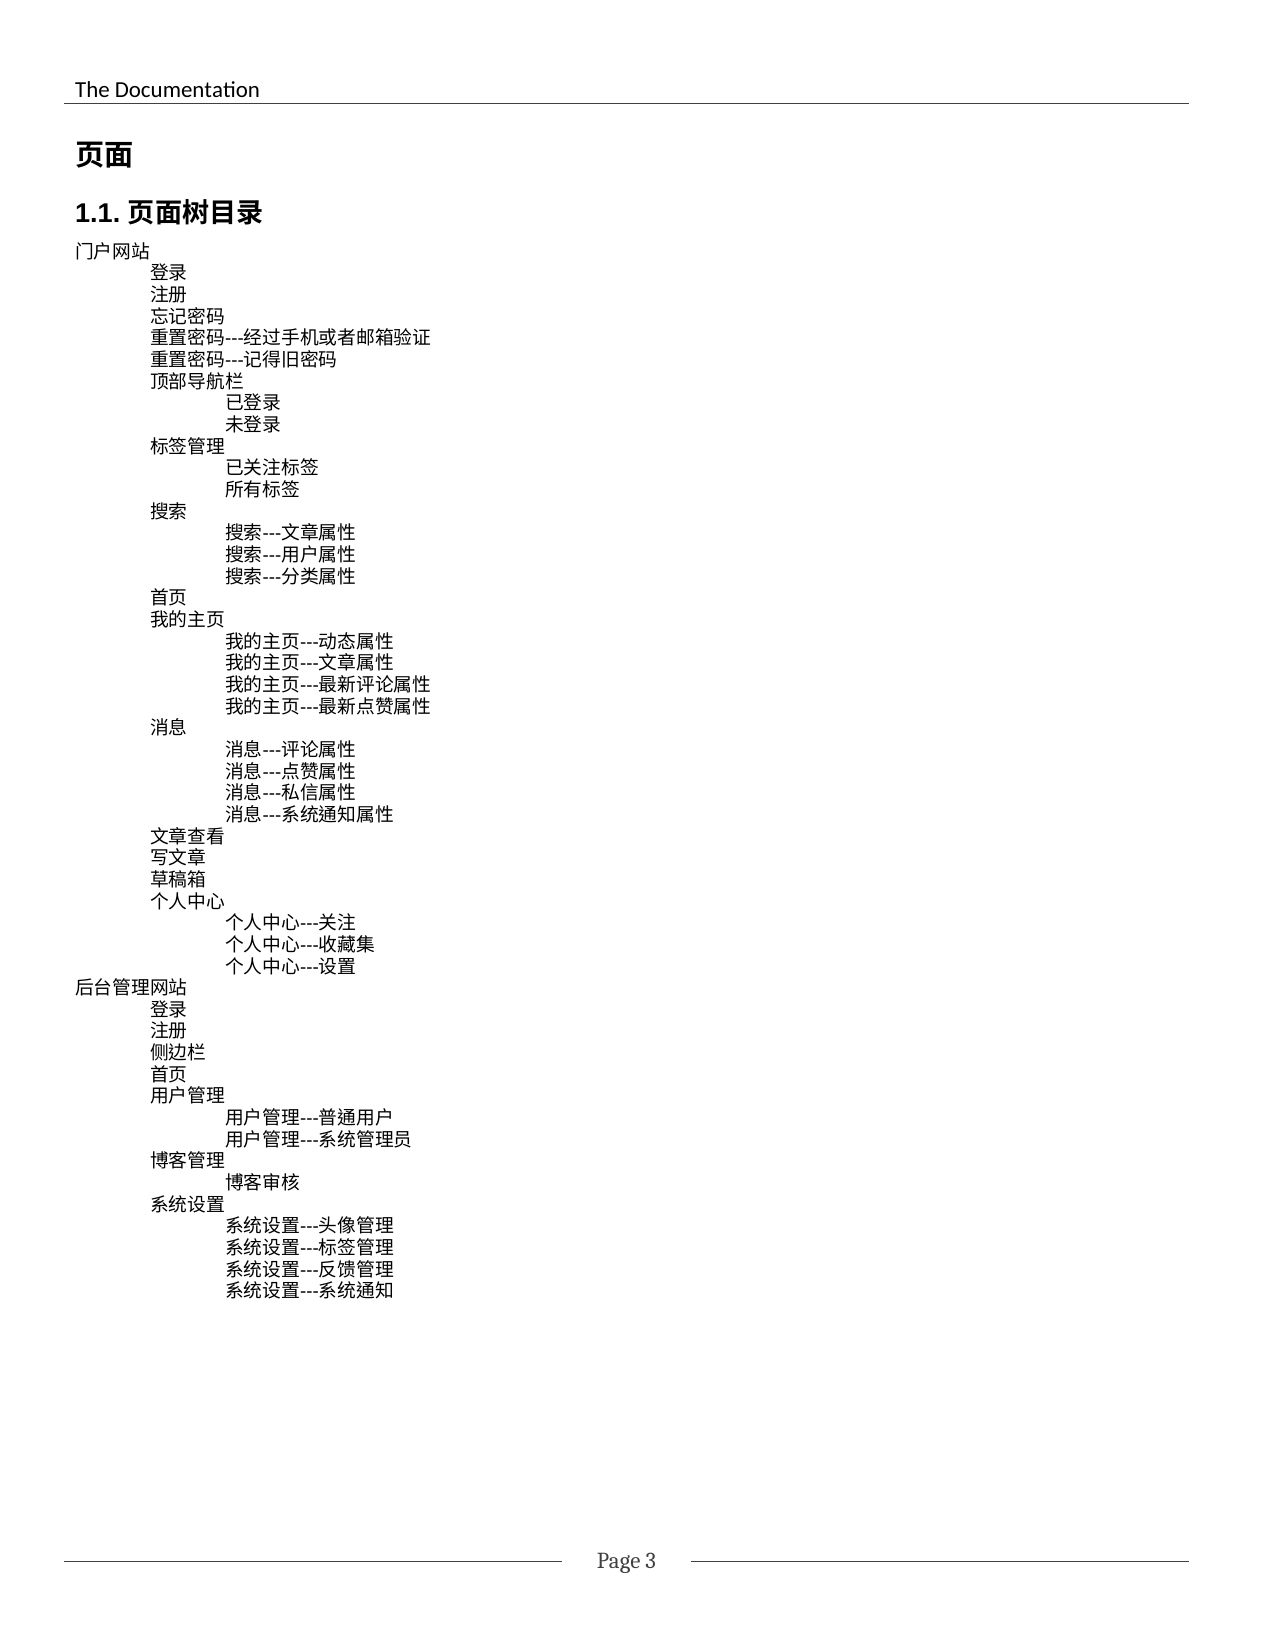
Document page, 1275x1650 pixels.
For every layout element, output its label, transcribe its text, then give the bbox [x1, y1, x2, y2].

subtitle 页面树目录 [75, 197, 1200, 228]
text 页面 [75, 138, 1200, 172]
text 门户网站 登录 注册 忘记密码 重置密码---经过手机或者邮箱验证 重置密码---记得旧密码 顶部导航栏 已登录 未登录 标签管理 已关注标签 所有标签 搜索 搜索---文章属性 搜索---用户属性 搜索---分类属性 首页 我的主页 我的主页---动态属性 我的主页---文章属性 我的主页---最新评论属性 我的主页---最新点赞属性 消息 消息---评论属性 消息---点赞属性 消息---私信属性 消息---系统通知属性 文章查看 写文章 草稿箱 个人中心 个人中心---关注 个人中心---收藏集 个人中心---设置 后台管理网站 登录 注册 侧边栏 首页 用户管理 用户管理---普通用户 用户管理---系统管理员 博客管理 博客审核 系统设置 系统设置---头像管理 系统设置---标签管理 系统设置---反馈管理 系统设置---系统通知 [75, 241, 1200, 1302]
